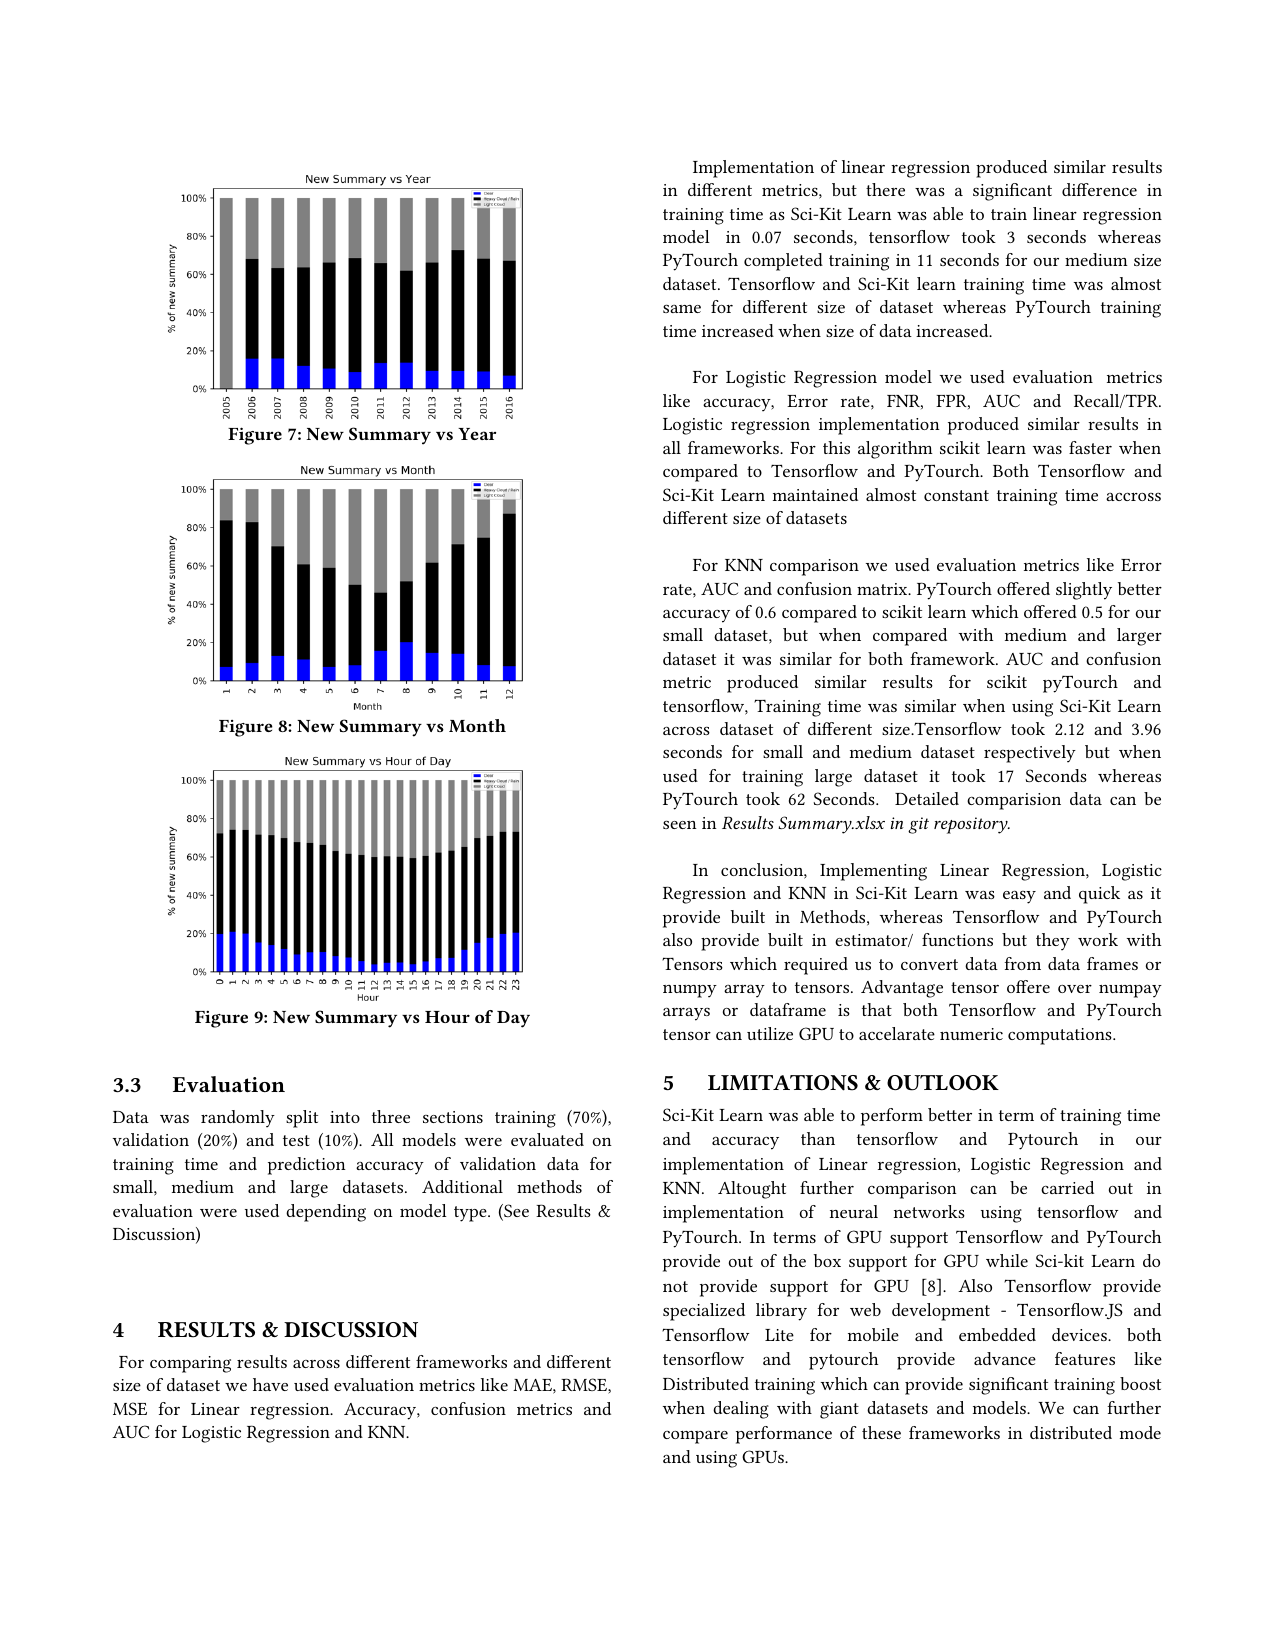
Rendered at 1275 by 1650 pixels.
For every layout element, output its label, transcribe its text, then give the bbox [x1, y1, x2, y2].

text For comparing results across different frameworks and different size of dataset we have used evaluation metrics like MAE, RMSE, MSE for Linear regression. Accuracy, confusion metrics and AUC for Logistic Regression and KNN. [112, 1352, 612, 1443]
picture [163, 447, 562, 714]
text Figure 8: New Summary vs Month [112, 715, 612, 737]
text Sci-Kit Learn was able to perform better in term of training time and accuracy than tensorflow and Pytourch in our implementation of Linear regression, Logistic Regression and KNN. Altought further comparison can be carried out in implementation of neural networks using tensorflow and PyTourch. In terms of GPU support Tensorflow and PyTourch provide out of the box support for GPU while Sci-kit Learn do not provide support for GPU [8]. Also Tensorflow provide specialized library for web development - Tensorflow.JS and Tensorflow Lite for mobile and embedded devices. both tensorflow and pytourch provide advance features like Distributed training which can provide significant training boost when dealing with giant datasets and models. We can further compare performance of these frameworks in distributed mode and using GPUs. [662, 1104, 1162, 1468]
text Data was randomly split into three sections training (70%), validation (20%) and test (10%). All models were evaluated on training time and prediction accuracy of validation data for small, medium and large datasets. Additional methods of evaluation were used depending on model type. (See Results & Discussion) [112, 1107, 612, 1245]
text Figure 9: New Summary vs Hour of Day [112, 1007, 612, 1028]
picture [163, 738, 562, 1005]
subtitle Limitations & Outlook [662, 1070, 1162, 1096]
text Figure 7: New Summary vs Year [112, 424, 612, 445]
subtitle Results & DiscussioN [112, 1317, 612, 1343]
picture [163, 156, 562, 422]
text For KNN comparison we used evaluation metrics like Error rate, AUC and confusion matrix. PyTourch offered slightly better accuracy of 0.6 compared to scikit learn which offered 0.5 for our small dataset, but when compared with medium and larger dataset it was similar for both framework. AUC and confusion metric produced similar results for scikit pyTourch and tensorflow, Training time was similar when using Sci-Kit Learn across dataset of different size.Tensorflow took 2.12 and 3.96 seconds for small and medium dataset respectively but when used for training large dataset it took 17 Seconds whereas PyTourch took 62 Seconds. Detailed comparision data can be seen in Results Summary.xlsx in git repository. [662, 555, 1162, 834]
text In conclusion, Implementing Linear Regression, Logistic Regression and KNN in Sci-Kit Learn was easy and quick as it provide built in Methods, whereas Tensorflow and PyTourch also provide built in estimator/ functions but they work with Tensors which required us to convert data from data frames or numpy array to tensors. Advantage tensor offere over numpay arrays or dataframe is that both Tensorflow and PyTourch tensor can utilize GPU to accelarate numeric computations. [662, 859, 1162, 1045]
text For Logistic Regression model we used evaluation metrics like accuracy, Error rate, FNR, FPR, AUC and Recall/TPR. Logistic regression implementation produced similar results in all frameworks. For this algorithm scikit learn was faster when compared to Tensorflow and PyTourch. Both Tensorflow and Sci-Kit Learn maintained almost constant training time accross different size of datasets [662, 367, 1162, 529]
text Implementation of linear regression produced similar results in different metrics, but there was a significant difference in training time as Sci-Kit Learn was able to train linear regression model in 0.07 seconds, tensorflow took 3 seconds whereas PyTourch completed training in 11 seconds for our medium size dataset. Tensorflow and Sci-Kit learn training time was almost same for different size of dataset whereas PyTourch training time increased when size of data increased. [662, 156, 1162, 342]
subtitle Evaluation [112, 1072, 612, 1098]
